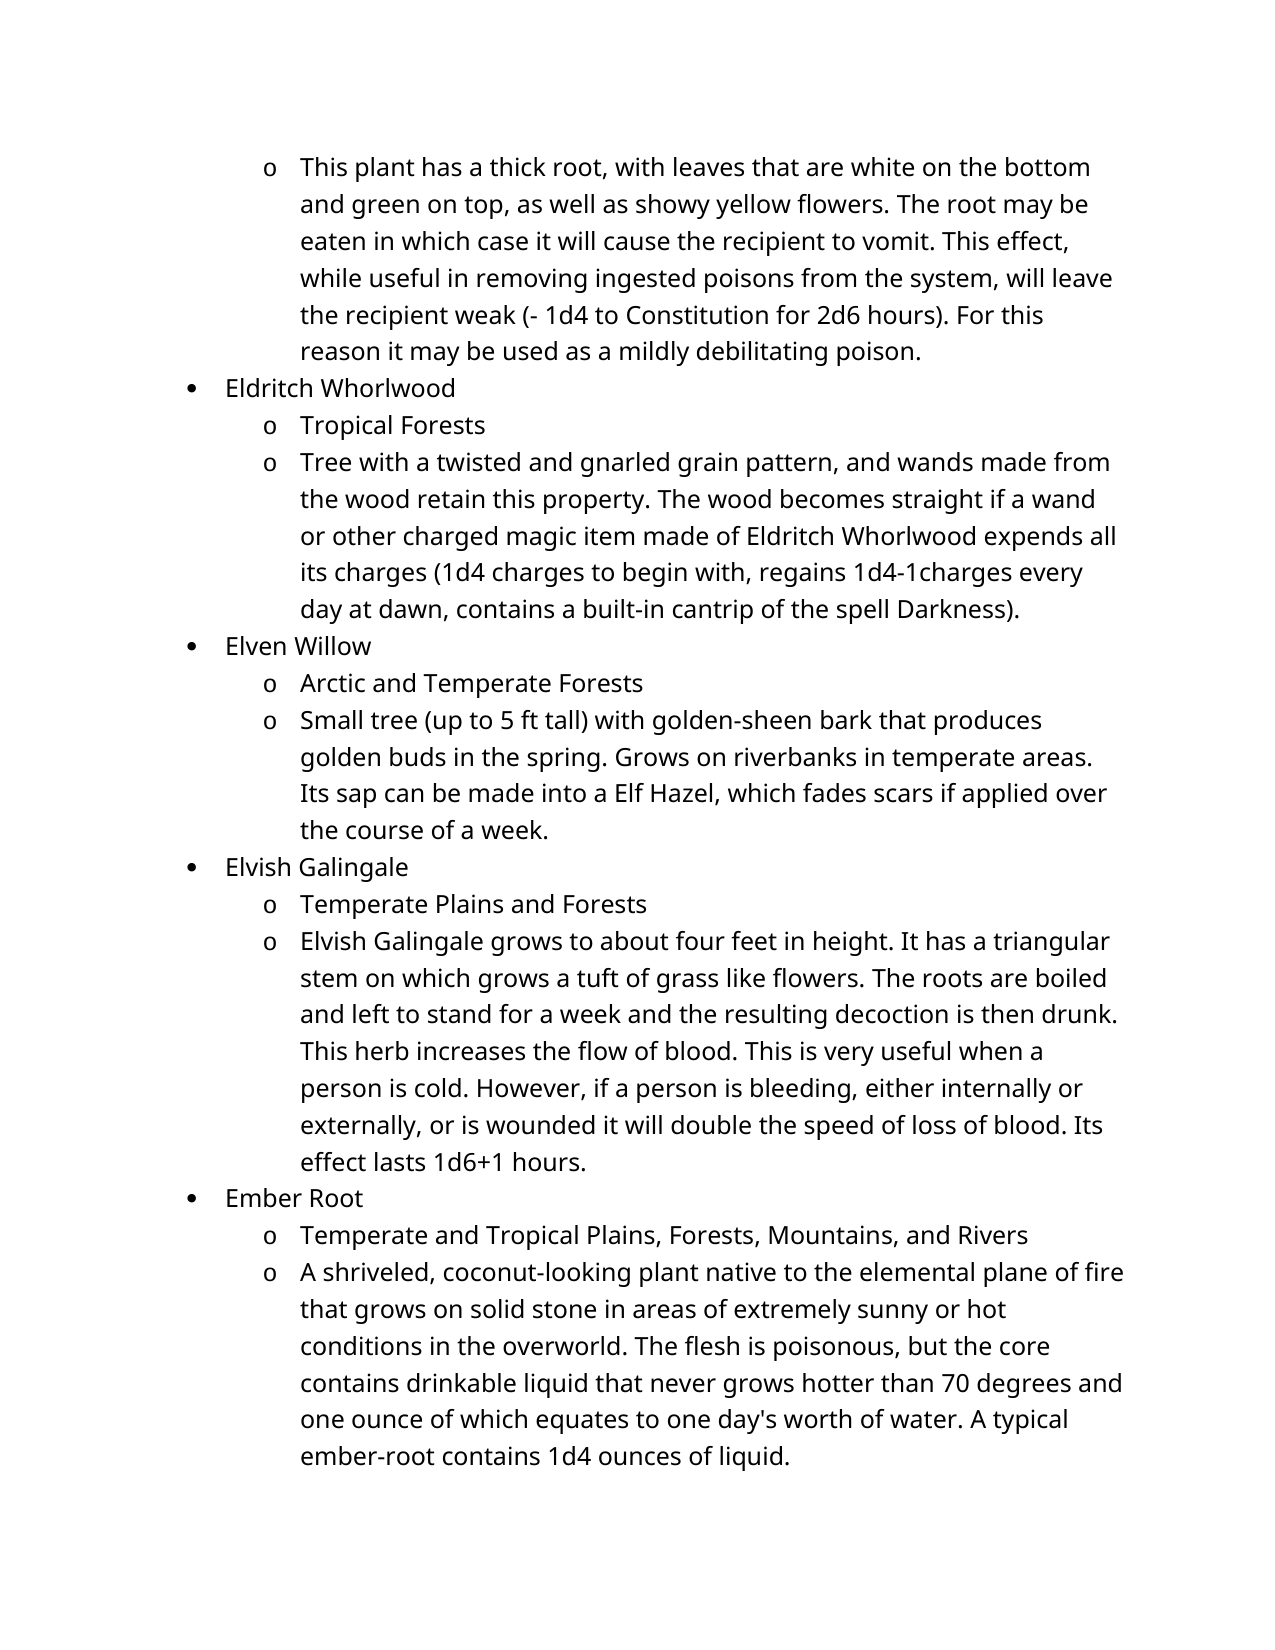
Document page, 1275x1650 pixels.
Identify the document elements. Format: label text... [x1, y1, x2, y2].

list Tree with a twisted and gnarled grain pattern, and wands made from the wood retain this property. The wood becomes straight if a wand or other charged magic item made of Eldritch Whorlwood expends all its charges (1d4 charges to begin with, regains 1d4-1charges every day at dawn, contains a built-in cantrip of the spell Darkness). [262, 444, 1125, 626]
list This plant has a thick root, with leaves that are white on the bottom and green on top, as well as showy yellow flowers. The root may be eaten in which case it will cause the recipient to vomit. This effect, while useful in removing ingested poisons from the system, will leave the recipient weak (- 1d4 to Constitution for 2d6 hours). For this reason it may be used as a mildly debilitating poison. [262, 150, 1125, 368]
list Elven Willow [187, 629, 1125, 663]
list A shriveled, coconut-looking plant native to the elemental plane of fire that grows on solid stone in areas of extremely sunny or hot conditions in the overworld. The flesh is poisonous, but the core contains drinkable liquid that never grows hotter than 70 degrees and one ounce of which equates to one day's worth of water. A typical ember-root contains 1d4 ounces of liquid. [262, 1255, 1125, 1473]
list Elvish Galingale grows to about four feet in height. It has a triangular stem on which grows a tuft of grass like flowers. The roots are boiled and left to stand for a week and the resulting decoction is then drunk. This herb increases the flow of blood. This is very useful when a person is cold. However, if a person is bleeding, either internally or externally, or is wounded it will double the speed of loss of blood. Its effect lasts 1d6+1 hours. [262, 923, 1125, 1178]
list Temperate and Tropical Plains, Forests, Mountains, and Rivers [262, 1218, 1125, 1252]
list Eldritch Whorlwood [187, 371, 1125, 405]
list Temperate Plains and Forests [262, 886, 1125, 921]
list Small tree (up to 5 ft tall) with golden-sheen bark that produces golden buds in the spring. Grows on riverbanks in temperate areas. Its sap can be made into a Elf Hazel, which fades scars if applied over the course of a week. [262, 702, 1125, 847]
list Elvish Galingale [187, 850, 1125, 884]
list Arctic and Temperate Forests [262, 665, 1125, 700]
list Ember Root [187, 1181, 1125, 1215]
list Tropical Forests [262, 408, 1125, 442]
